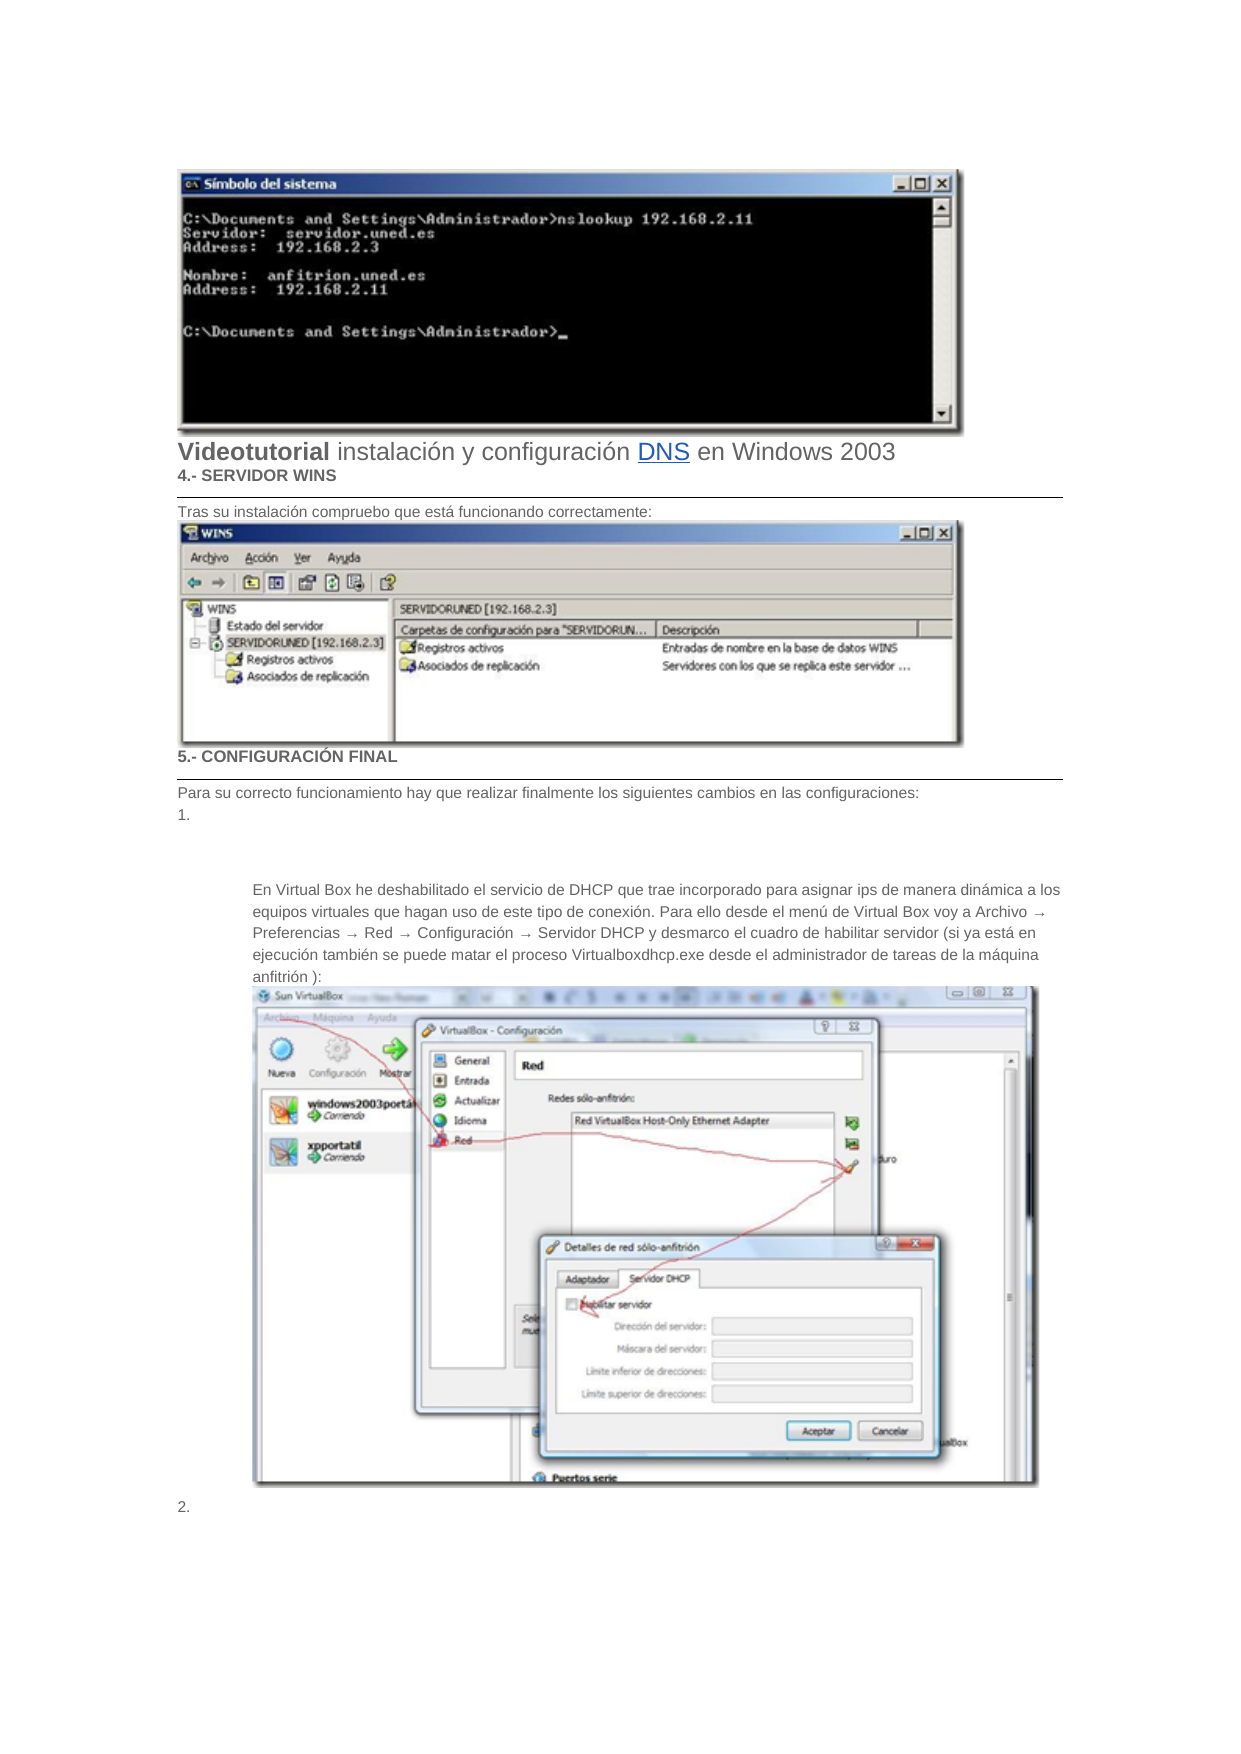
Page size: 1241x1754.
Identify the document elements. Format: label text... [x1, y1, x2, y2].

text Para su correcto funcionamiento hay que realizar finalmente los siguientes cambios en las configuraciones: [177, 780, 1063, 802]
picture [177, 169, 965, 437]
text 4.- SERVIDOR WINS [177, 466, 1063, 497]
picture [252, 986, 1040, 1488]
text 5.- CONFIGURACIÓN FINAL [177, 747, 1063, 779]
picture [177, 520, 965, 748]
text Tras su instalación compruebo que está funcionando correctamente: [177, 498, 1063, 520]
text Videotutorial instalación y configuración DNS en Windows 2003 [177, 437, 1063, 466]
